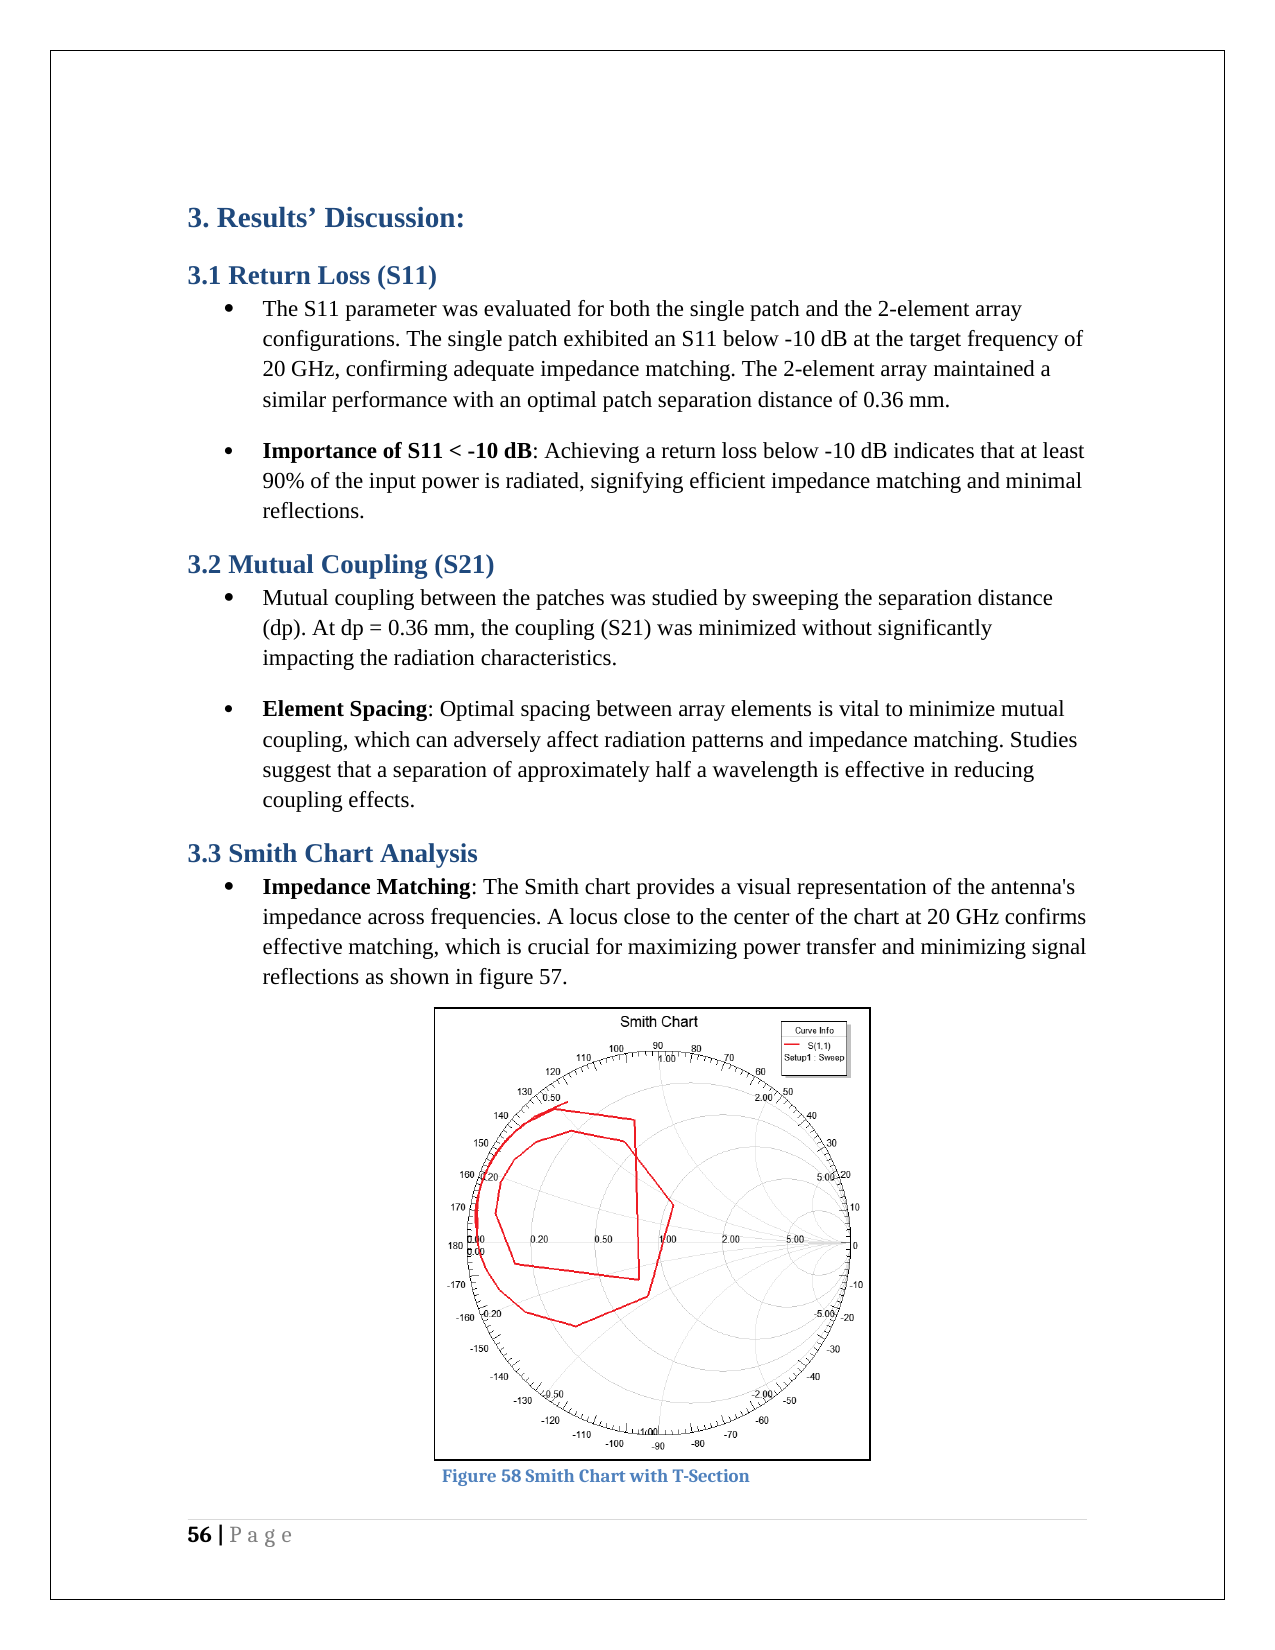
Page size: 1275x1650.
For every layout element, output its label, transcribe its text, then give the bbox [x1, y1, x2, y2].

subtitle 3.3 Smith Chart Analysis [187, 837, 1087, 868]
picture [435, 1009, 869, 1459]
list The S11 parameter was evaluated for both the single patch and the 2-element array configurations. The single patch exhibited an S11 below -10 dB at the target frequency of 20 GHz, confirming adequate impedance matching. The 2-element array maintained a similar performance with an optimal patch separation distance of 0.36 mm. [225, 295, 1087, 412]
subtitle 3. Results’ Discussion: [187, 200, 1087, 233]
list Importance of S11 < -10 dB: Achieving a return loss below -10 dB indicates that at least 90% of the input power is radiated, signifying efficient impedance matching and minimal reflections. [225, 437, 1087, 523]
list Element Spacing: Optimal spacing between array elements is vital to minimize mutual coupling, which can adversely affect radiation patterns and impedance matching. Studies suggest that a separation of approximately half a wavelength is effective in reducing coupling effects. [225, 695, 1087, 812]
list Impedance Matching: The Smith chart provides a visual representation of the antenna's impedance across frequencies. A locus close to the center of the chart at 20 GHz confirms effective matching, which is crucial for maximizing power transfer and minimizing signal reflections as shown in figure 57. [225, 873, 1087, 990]
list Mutual coupling between the patches was studied by sweeping the separation distance (dp). At dp = 0.36 mm, the coupling (S21) was minimized without significantly impacting the radiation characteristics. [225, 584, 1087, 671]
subtitle 3.2 Mutual Coupling (S21) [187, 548, 1087, 579]
subtitle 3.1 Return Loss (S11) [187, 259, 1087, 291]
